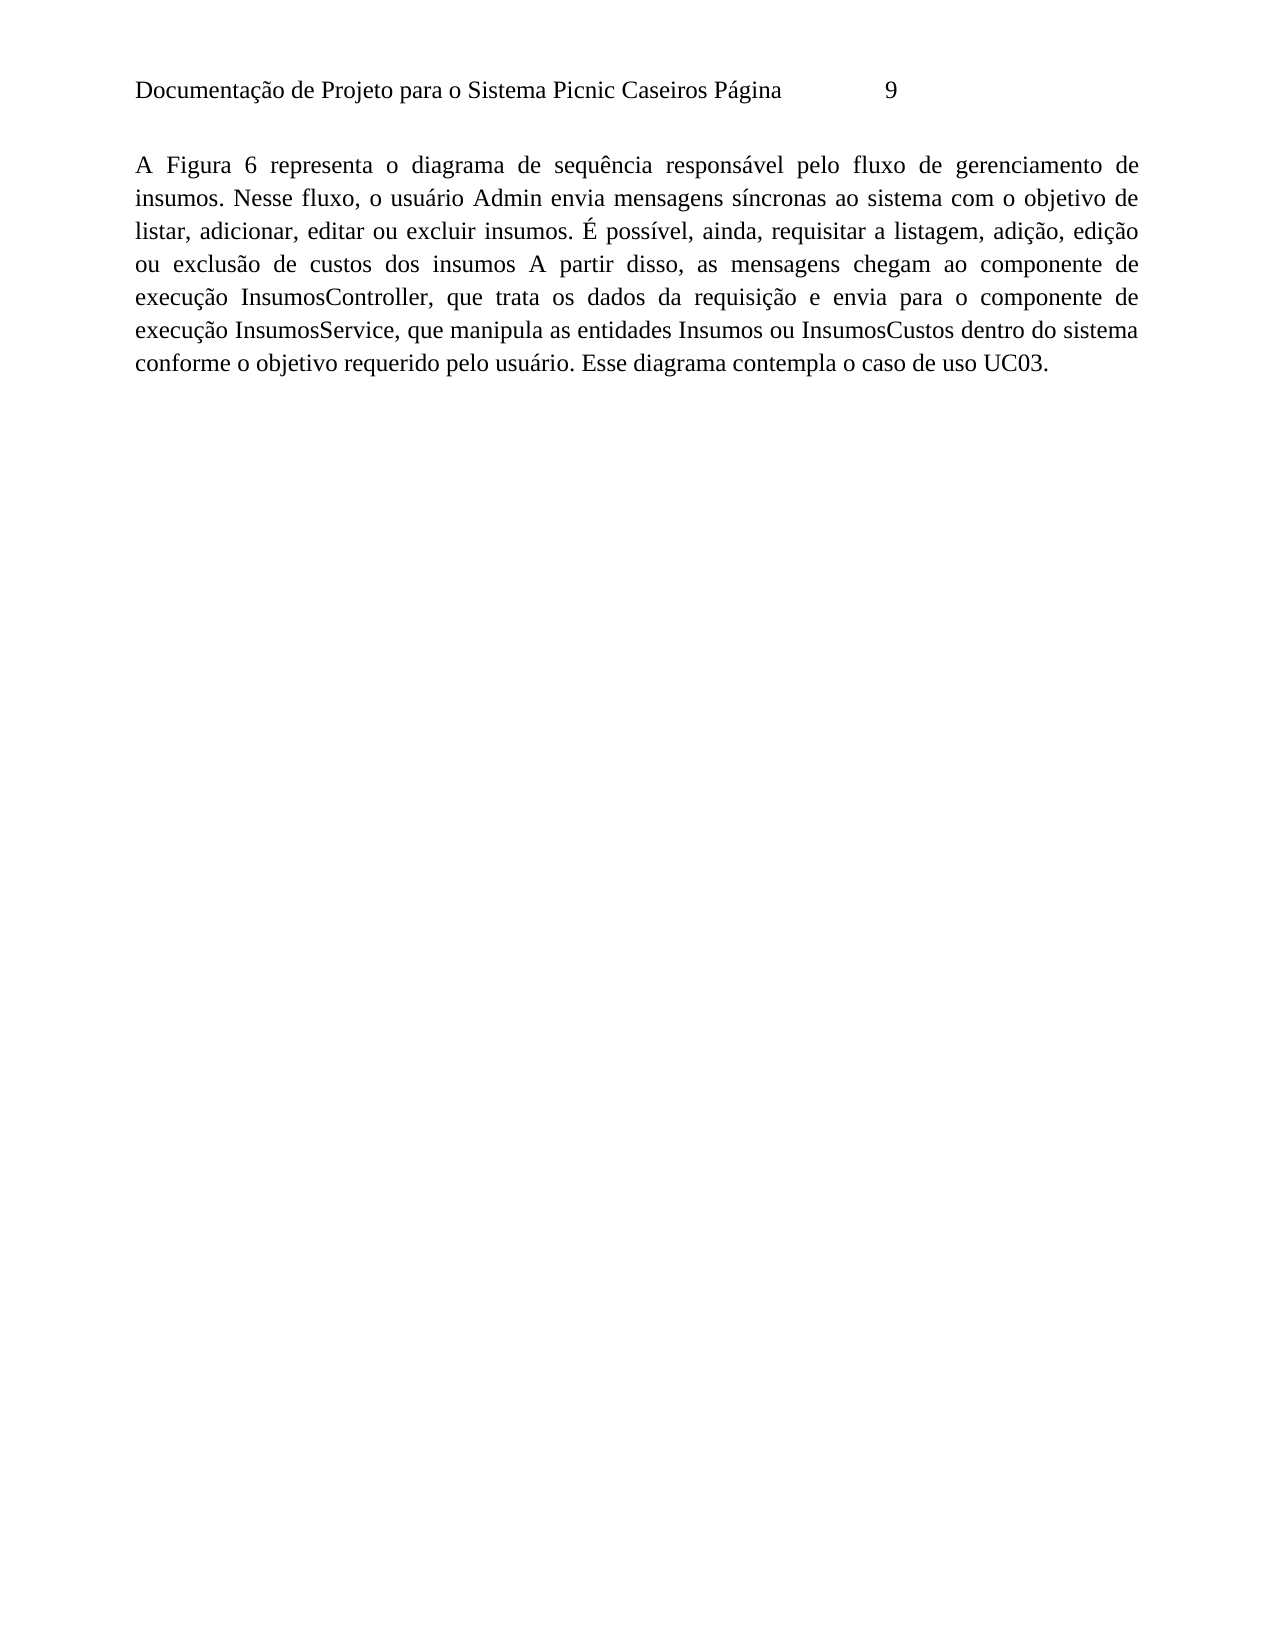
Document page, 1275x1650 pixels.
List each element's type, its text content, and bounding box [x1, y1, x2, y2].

text A Figura 6 representa o diagrama de sequência responsável pelo fluxo de gerenciamento de insumos. Nesse fluxo, o usuário Admin envia mensagens síncronas ao sistema com o objetivo de listar, adicionar, editar ou excluir insumos. É possível, ainda, requisitar a listagem, adição, edição ou exclusão de custos dos insumos A partir disso, as mensagens chegam ao componente de execução InsumosController, que trata os dados da requisição e envia para o componente de execução InsumosService, que manipula as entidades Insumos ou InsumosCustos dentro do sistema conforme o objetivo requerido pelo usuário. Esse diagrama contempla o caso de uso UC03. [135, 150, 1140, 377]
